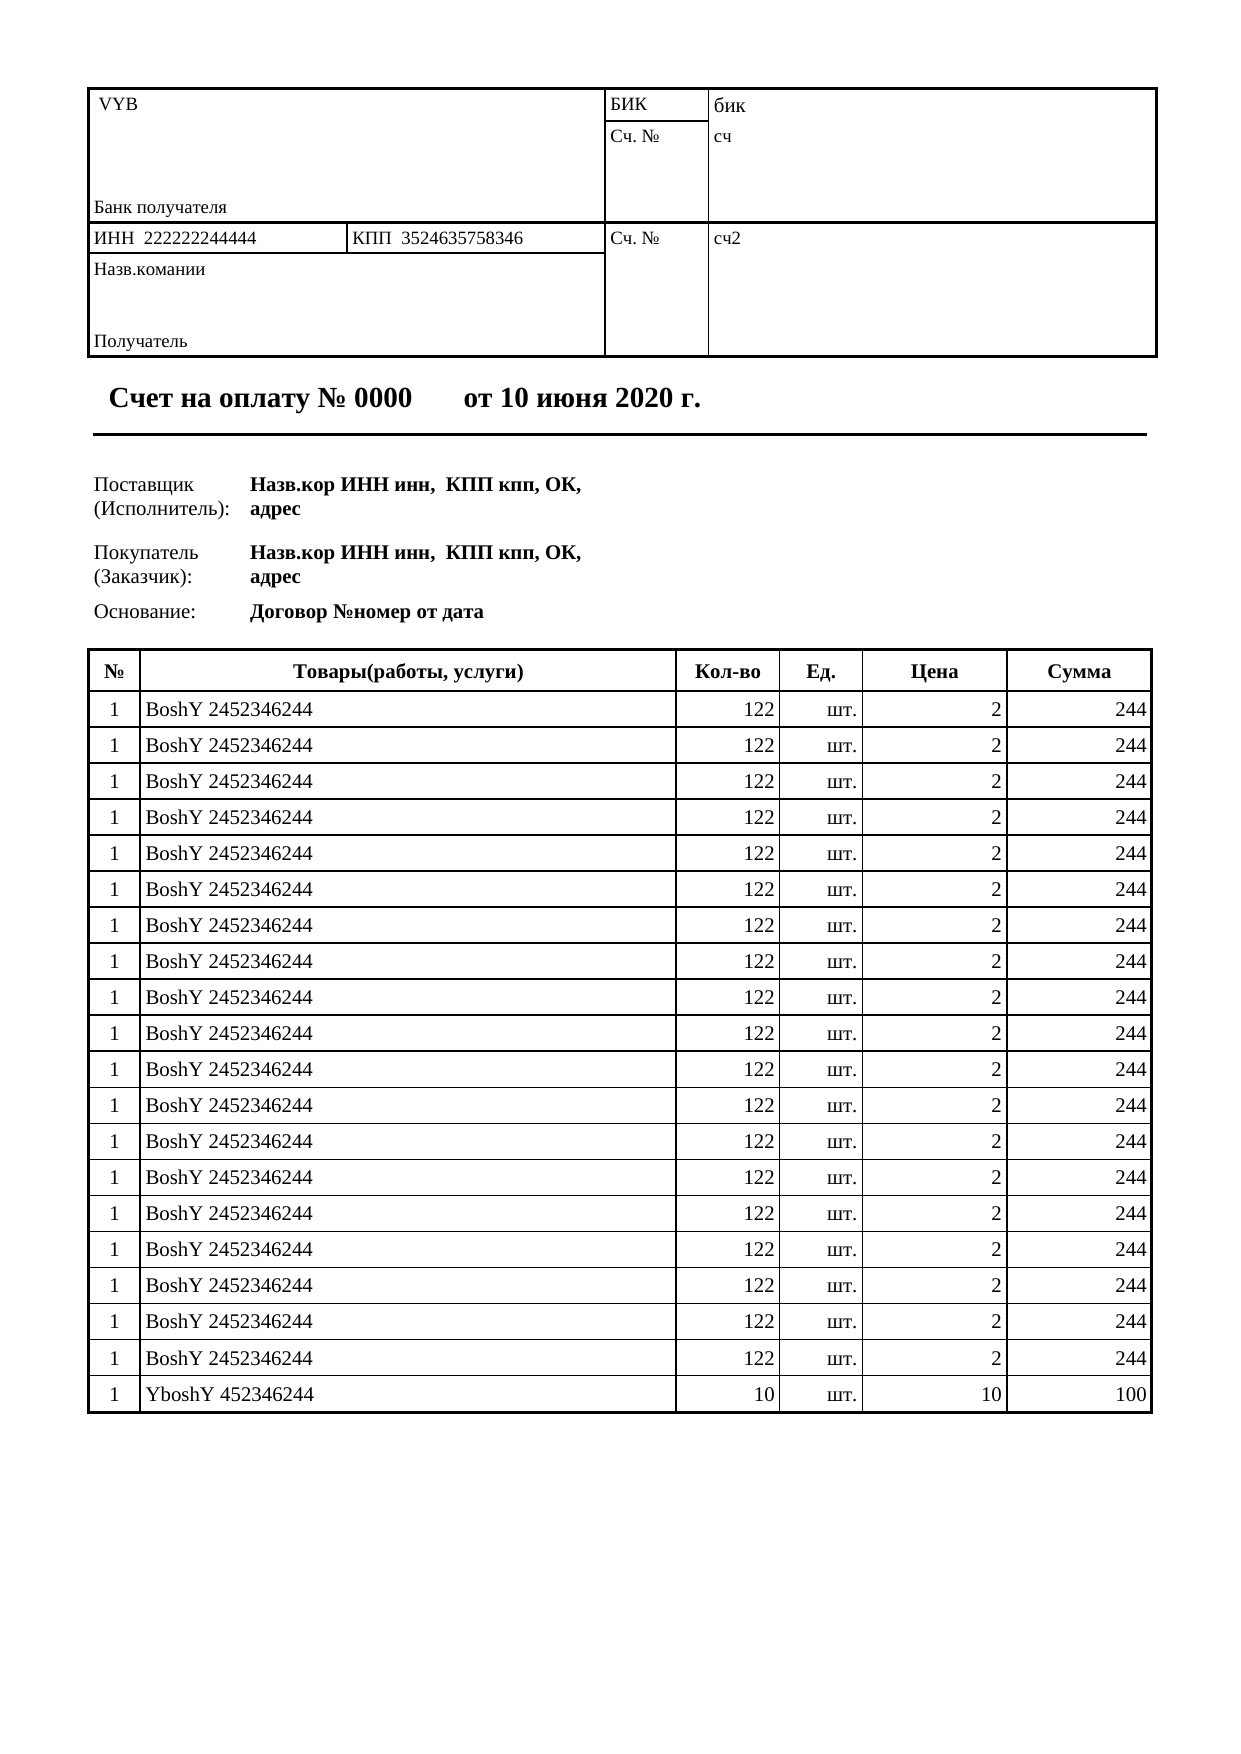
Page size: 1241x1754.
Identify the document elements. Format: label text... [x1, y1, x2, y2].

table_cell BoshY 2452346244 [141, 1196, 675, 1231]
table_cell 244 [1008, 764, 1150, 798]
table_cell 244 [1008, 980, 1150, 1014]
table_cell 122 [677, 836, 779, 870]
table_cell 1 [90, 908, 139, 942]
table_cell КПП 3524635758346 [348, 224, 604, 252]
table_cell 1 [90, 980, 139, 1014]
table_cell 1 [90, 836, 139, 870]
table_cell 2 [863, 1016, 1006, 1050]
table_header Счет на оплату № 0000 от 10 июня 2020 г. [93, 361, 1147, 433]
table_cell 122 [677, 692, 779, 726]
table_cell 244 [1008, 908, 1150, 942]
table_cell сч2 [709, 224, 1155, 355]
table_cell 244 [1008, 1016, 1150, 1050]
table_header бик [709, 90, 1155, 120]
table_cell 1 [90, 1304, 139, 1339]
table_cell 122 [677, 1268, 779, 1303]
table_cell 122 [677, 1304, 779, 1339]
table_header БИК [606, 90, 708, 120]
table_cell 2 [863, 764, 1006, 798]
table_cell 100 [1008, 1376, 1150, 1411]
table_cell шт. [780, 1052, 862, 1086]
table_cell 122 [677, 1088, 779, 1122]
table_cell 1 [90, 1124, 139, 1158]
table_cell BoshY 2452346244 [141, 980, 675, 1014]
table_cell ИНН 222222244444 [90, 224, 346, 252]
table_cell Покупатель (Заказчик): [94, 529, 249, 588]
table_cell 244 [1008, 1160, 1150, 1194]
table_cell шт. [780, 800, 862, 834]
table_cell 122 [677, 1124, 779, 1158]
table_cell YboshY 452346244 [141, 1376, 675, 1411]
table_cell 2 [863, 980, 1006, 1014]
table_cell шт. [780, 1232, 862, 1267]
table_cell шт. [780, 1304, 862, 1339]
table_cell 244 [1008, 1196, 1150, 1231]
table_cell 1 [90, 728, 139, 762]
table_cell 122 [677, 764, 779, 798]
table_cell шт. [780, 836, 862, 870]
table_cell шт. [780, 764, 862, 798]
table_cell шт. [780, 1340, 862, 1375]
table_cell 244 [1008, 1268, 1150, 1303]
table_header Ед. [780, 651, 862, 690]
table_cell Сч. № [606, 122, 708, 221]
table_cell 2 [863, 1124, 1006, 1158]
table_cell Назв.комании [90, 254, 604, 325]
table_cell 244 [1008, 836, 1150, 870]
table_cell 122 [677, 1016, 779, 1050]
table_cell 2 [863, 1160, 1006, 1194]
table_cell сч [709, 121, 1155, 221]
table_cell 244 [1008, 872, 1150, 906]
table_cell 122 [677, 1340, 779, 1375]
table_cell BoshY 2452346244 [141, 1088, 675, 1122]
table_cell 1 [90, 1088, 139, 1122]
table_cell шт. [780, 908, 862, 942]
table_cell 1 [90, 1340, 139, 1375]
table_header VYB [90, 90, 604, 190]
table_cell Договор №номер от дата [250, 589, 1146, 623]
table_cell 122 [677, 908, 779, 942]
table_header Назв.кор ИНН инн, КПП кпп, ОК, адрес [250, 461, 1146, 528]
table_cell 122 [677, 800, 779, 834]
table_cell 1 [90, 1016, 139, 1050]
table_cell BoshY 2452346244 [141, 1160, 675, 1194]
table_cell 2 [863, 1196, 1006, 1231]
table_cell 2 [863, 872, 1006, 906]
table_cell BoshY 2452346244 [141, 1124, 675, 1158]
table_cell шт. [780, 1268, 862, 1303]
table_cell шт. [780, 944, 862, 978]
table_cell Получатель [90, 325, 604, 355]
table_cell Банк получателя [90, 190, 604, 221]
table_cell 10 [863, 1376, 1006, 1411]
table_cell BoshY 2452346244 [141, 836, 675, 870]
table_cell BoshY 2452346244 [141, 692, 675, 726]
table_header № [90, 651, 139, 690]
table_cell Назв.кор ИНН инн, КПП кпп, ОК, адрес [250, 529, 1146, 588]
table_header Сумма [1008, 651, 1150, 690]
table_cell BoshY 2452346244 [141, 728, 675, 762]
table_cell BoshY 2452346244 [141, 908, 675, 942]
table_cell Сч. № [606, 224, 708, 355]
table_cell 1 [90, 1160, 139, 1194]
table_cell 122 [677, 1160, 779, 1194]
table_cell шт. [780, 692, 862, 726]
table_cell 2 [863, 800, 1006, 834]
table_cell BoshY 2452346244 [141, 1052, 675, 1086]
table_cell 244 [1008, 1052, 1150, 1086]
table_cell Основание: [94, 589, 249, 623]
table_cell BoshY 2452346244 [141, 1304, 675, 1339]
table_cell 2 [863, 692, 1006, 726]
table_cell 1 [90, 1196, 139, 1231]
table_cell 122 [677, 980, 779, 1014]
table_cell шт. [780, 1376, 862, 1411]
table_cell 1 [90, 1376, 139, 1411]
table_cell 244 [1008, 1088, 1150, 1122]
table_header Товары(работы, услуги) [141, 651, 675, 690]
table_cell BoshY 2452346244 [141, 1340, 675, 1375]
table_cell 1 [90, 1232, 139, 1267]
table_cell 1 [90, 944, 139, 978]
table_cell шт. [780, 1124, 862, 1158]
table_cell 1 [90, 872, 139, 906]
table_cell BoshY 2452346244 [141, 800, 675, 834]
table_cell 244 [1008, 1304, 1150, 1339]
table_cell 2 [863, 1304, 1006, 1339]
table_cell 2 [863, 908, 1006, 942]
table_cell 2 [863, 1232, 1006, 1267]
table_cell BoshY 2452346244 [141, 764, 675, 798]
table_cell 2 [863, 728, 1006, 762]
table_cell 122 [677, 1052, 779, 1086]
table_cell BoshY 2452346244 [141, 872, 675, 906]
table_cell BoshY 2452346244 [141, 1268, 675, 1303]
table_cell 244 [1008, 800, 1150, 834]
table_cell 2 [863, 1340, 1006, 1375]
table_cell 2 [863, 1268, 1006, 1303]
table_cell 122 [677, 872, 779, 906]
table_cell 1 [90, 800, 139, 834]
table_cell 244 [1008, 728, 1150, 762]
table_cell BoshY 2452346244 [141, 1232, 675, 1267]
table_cell 1 [90, 692, 139, 726]
table_cell 1 [90, 1052, 139, 1086]
table_cell 244 [1008, 1340, 1150, 1375]
table_header Поставщик (Исполнитель): [94, 461, 249, 528]
table_cell шт. [780, 1160, 862, 1194]
table_cell шт. [780, 1016, 862, 1050]
table_cell 1 [90, 764, 139, 798]
table_cell 244 [1008, 944, 1150, 978]
table_header Кол-вo [677, 651, 779, 690]
table_cell шт. [780, 872, 862, 906]
table_cell 244 [1008, 692, 1150, 726]
table_cell 2 [863, 1088, 1006, 1122]
table_cell 244 [1008, 1124, 1150, 1158]
table_cell шт. [780, 1196, 862, 1231]
table_cell BoshY 2452346244 [141, 944, 675, 978]
table_cell 122 [677, 944, 779, 978]
table_cell 122 [677, 1232, 779, 1267]
table_cell шт. [780, 980, 862, 1014]
table_header Цена [863, 651, 1006, 690]
table_cell 2 [863, 836, 1006, 870]
table_cell 10 [677, 1376, 779, 1411]
table_cell 122 [677, 1196, 779, 1231]
table_cell 2 [863, 944, 1006, 978]
table_cell шт. [780, 1088, 862, 1122]
table_cell 122 [677, 728, 779, 762]
table_cell шт. [780, 728, 862, 762]
table_cell 244 [1008, 1232, 1150, 1267]
table_cell 1 [90, 1268, 139, 1303]
table_cell 2 [863, 1052, 1006, 1086]
table_cell BoshY 2452346244 [141, 1016, 675, 1050]
